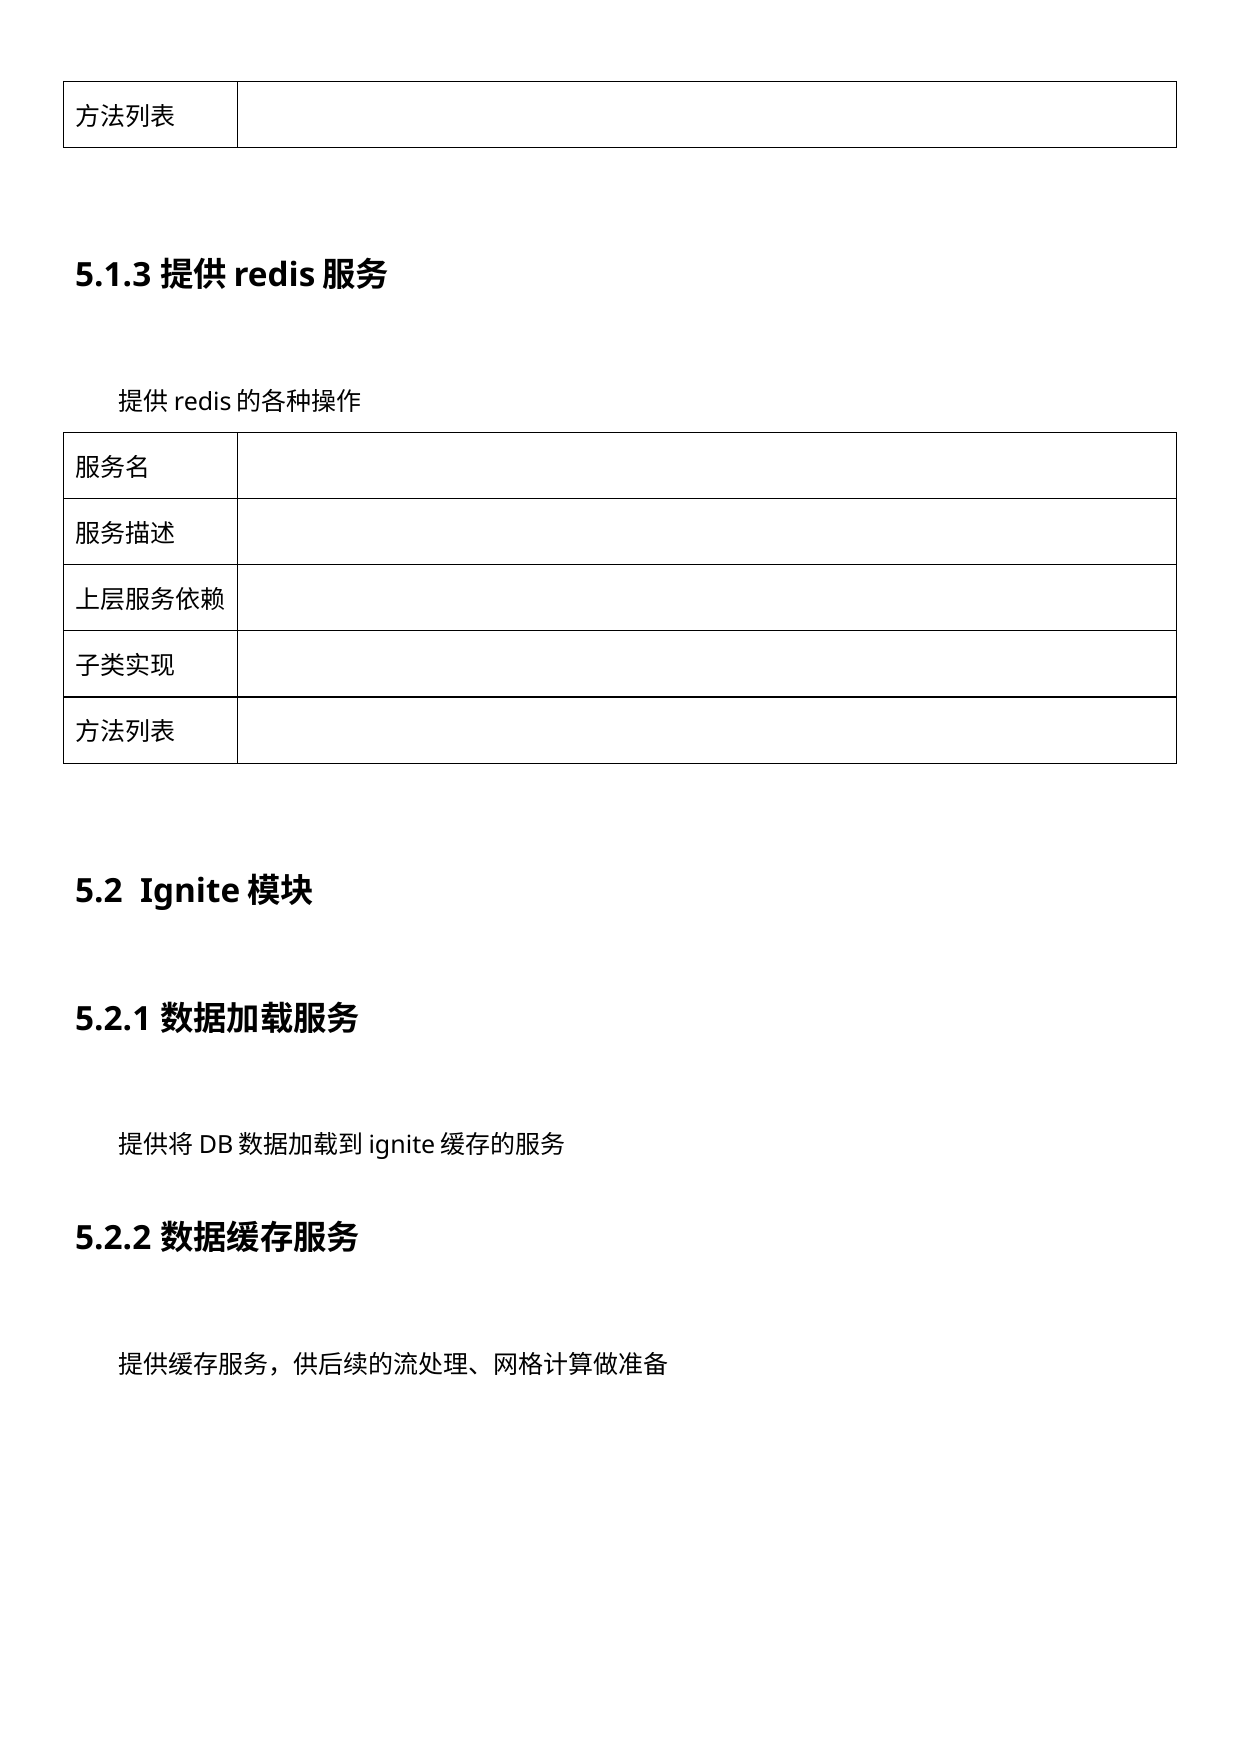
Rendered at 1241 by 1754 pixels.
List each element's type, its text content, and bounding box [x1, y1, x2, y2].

table_cell 子类实现 [64, 631, 237, 696]
subtitle 5.2 Ignite模块 [75, 856, 1165, 921]
list 提供缓存服务，供后续的流处理、网格计算做准备 [75, 1330, 1165, 1395]
list 提供redis的各种操作 [75, 367, 1165, 432]
subtitle 5.2.2 数据缓存服务 [75, 1202, 1165, 1267]
table_cell [238, 631, 1176, 696]
table_cell 方法列表 [64, 698, 237, 762]
subtitle 5.1.3 提供redis服务 [75, 240, 1165, 305]
table_cell [238, 698, 1176, 762]
table_cell [238, 565, 1176, 630]
table_cell [238, 82, 1176, 147]
subtitle 5.2.1 数据加载服务 [75, 983, 1165, 1048]
table_cell 方法列表 [64, 82, 237, 147]
table_header [238, 433, 1176, 498]
table_cell [238, 499, 1176, 564]
table_cell 上层服务依赖 [64, 565, 237, 630]
list 提供将DB数据加载到ignite缓存的服务 [75, 1110, 1165, 1175]
table_header 服务名 [64, 433, 237, 498]
table_cell 服务描述 [64, 499, 237, 564]
